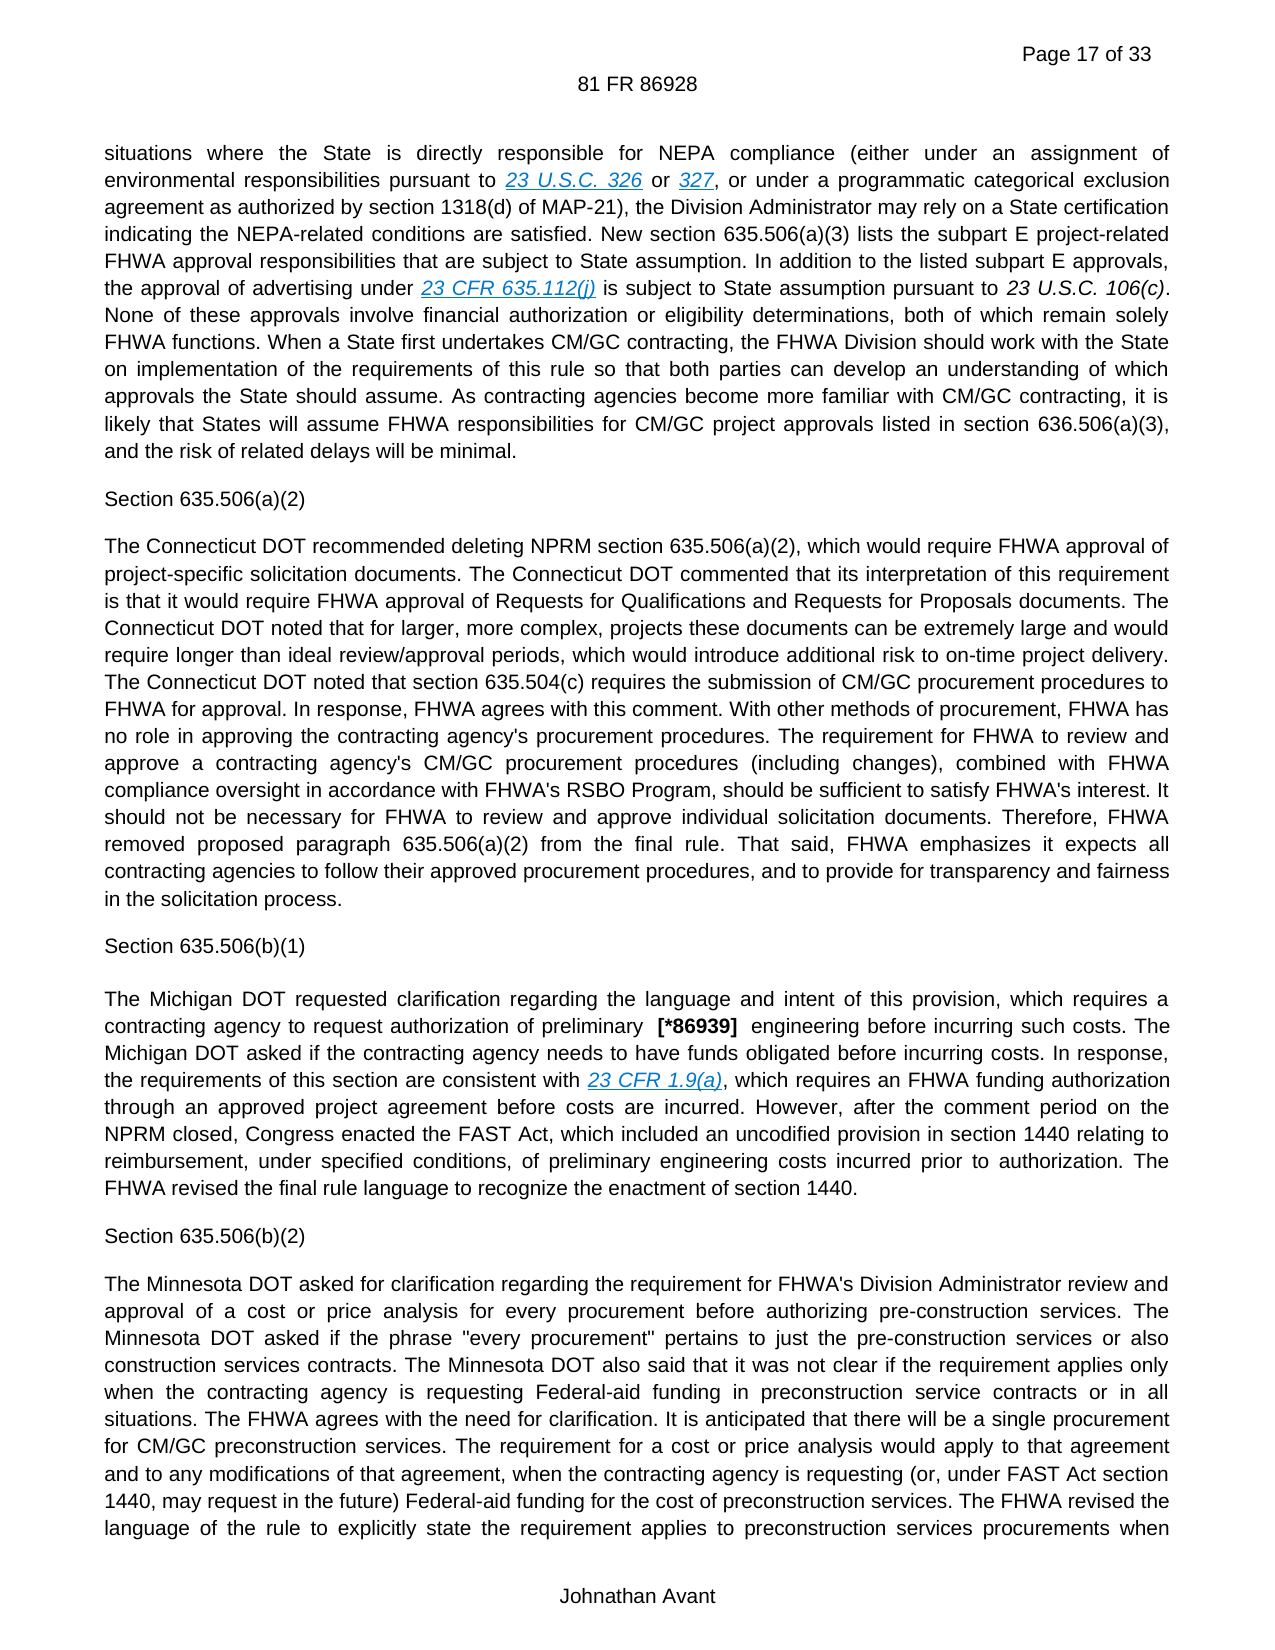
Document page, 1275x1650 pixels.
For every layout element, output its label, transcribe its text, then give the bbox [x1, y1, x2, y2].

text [104, 1269, 1171, 1539]
text Section 635.506(b)(2) [104, 1221, 1171, 1248]
text The Michigan DOT requested clarification regarding the language and intent of this provision, which requires a contracting agency to request authorization of preliminary [*86939] engineering before incurring such costs. The Michigan DOT asked if the contracting agency needs to have funds obligated before incurring costs. In response, the requirements of this section are consistent with 23 CFR 1.9(a), which requires an FHWA funding authorization through an approved project agreement before costs are incurred. However, after the comment period on the NPRM closed, Congress enacted the FAST Act, which included an uncodified provision in section 1440 relating to reimbursement, under specified conditions, of preliminary engineering costs incurred prior to authorization. The FHWA revised the final rule language to recognize the enactment of section 1440. [104, 983, 1171, 1200]
text Section 635.506(b)(1) [104, 931, 1171, 958]
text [104, 137, 1171, 462]
text Section 635.506(a)(2) [104, 483, 1171, 510]
text The Connecticut DOT recommended deleting NPRM section 635.506(a)(2), which would require FHWA approval of project-specific solicitation documents. The Connecticut DOT commented that its interpretation of this requirement is that it would require FHWA approval of Requests for Qualifications and Requests for Proposals documents. The Connecticut DOT noted that for larger, more complex, projects these documents can be extremely large and would require longer than ideal review/approval periods, which would introduce additional risk to on-time project delivery. The Connecticut DOT noted that section 635.504(c) requires the submission of CM/GC procurement procedures to FHWA for approval. In response, FHWA agrees with this comment. With other methods of procurement, FHWA has no role in approving the contracting agency's procurement procedures. The requirement for FHWA to review and approve a contracting agency's CM/GC procurement procedures (including changes), combined with FHWA compliance oversight in accordance with FHWA's RSBO Program, should be sufficient to satisfy FHWA's interest. It should not be necessary for FHWA to review and approve individual solicitation documents. Therefore, FHWA removed proposed paragraph 635.506(a)(2) from the final rule. That said, FHWA emphasizes it expects all contracting agencies to follow their approved procurement procedures, and to provide for transparency and fairness in the solicitation process. [104, 531, 1171, 910]
